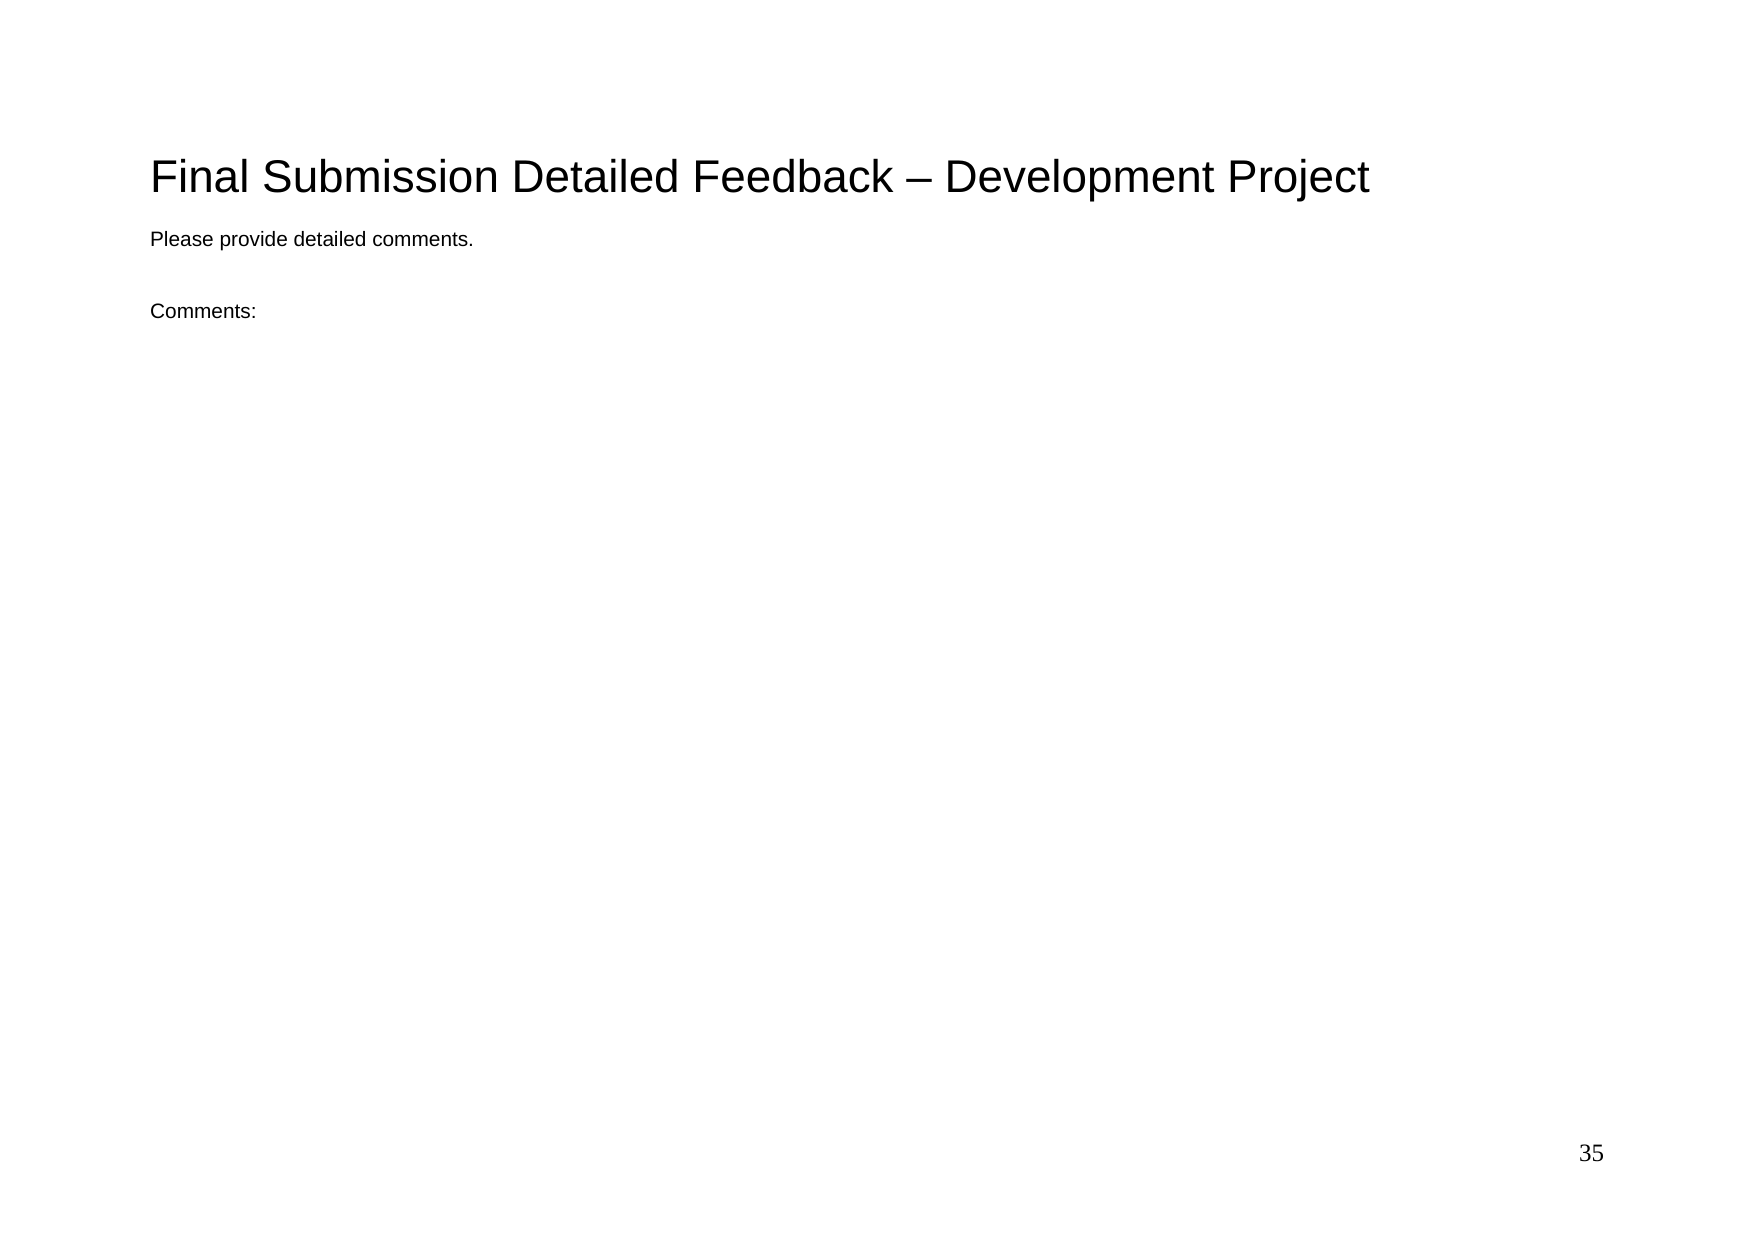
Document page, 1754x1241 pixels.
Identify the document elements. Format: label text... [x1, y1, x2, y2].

text Please provide detailed comments. [150, 227, 1604, 251]
text Comments: [150, 298, 1604, 322]
text Final Submission Detailed Feedback – Development Project [150, 150, 1604, 203]
